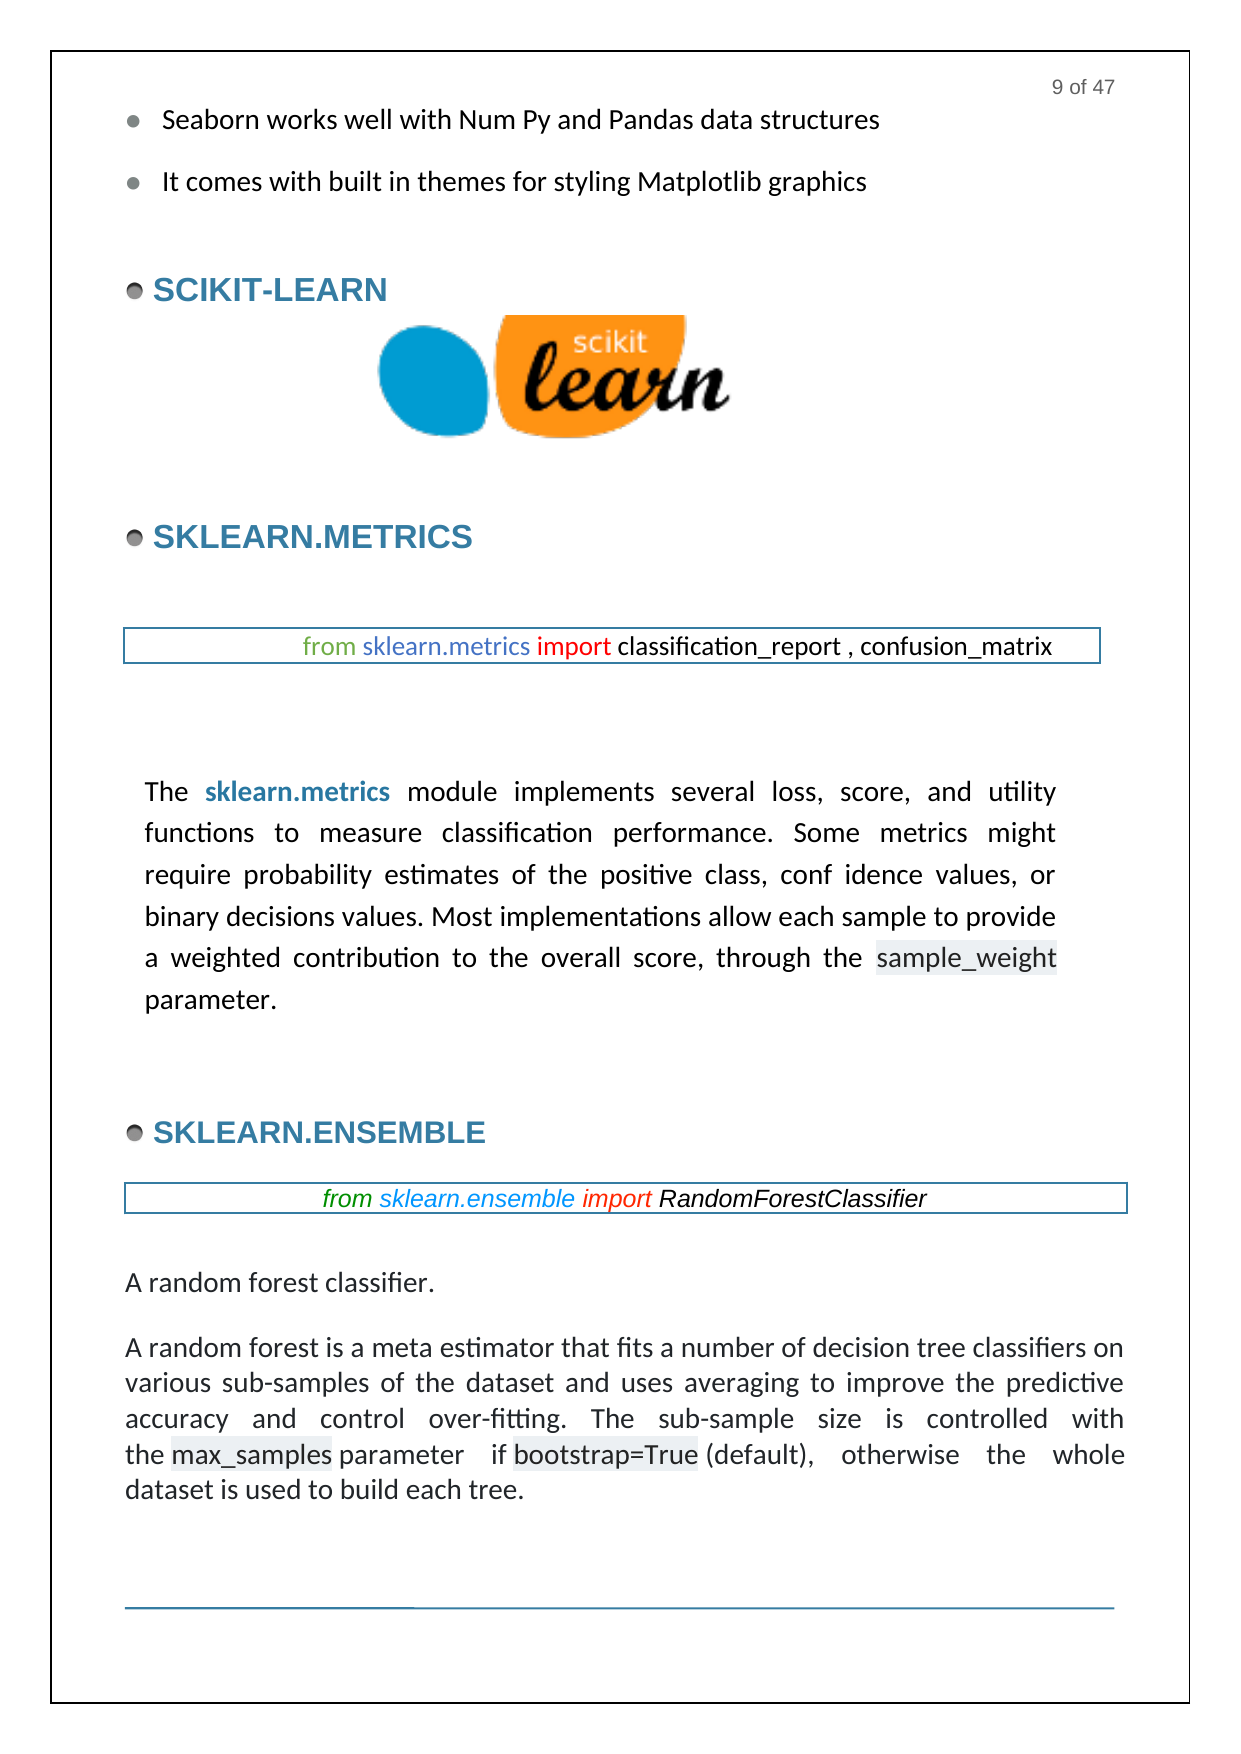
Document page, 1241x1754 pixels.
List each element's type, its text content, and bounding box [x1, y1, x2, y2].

text A random forest classifier. [125, 1264, 1126, 1300]
picture [125, 1123, 144, 1144]
text The sklearn.metrics module implements several loss, score, and utility functions to measure classification performance. Some metrics might require probability estimates of the positive class, conf idence values, or binary decisions values. Most implementations allow each sample to provide a weighted contribution to the overall score, through the sample_weight parameter. [144, 773, 1057, 1017]
picture [376, 315, 734, 445]
subtitle SCIKIT-LEARN [125, 270, 1056, 308]
list It comes with built in themes for styling Matplotlib graphics [125, 163, 1057, 198]
list Seaborn works well with Num Py and Pandas data structures [125, 101, 1057, 137]
text A random forest is a meta estimator that fits a number of decision tree classifiers on various sub-samples of the dataset and uses averaging to improve the predictive accuracy and control over-fitting. The sub-sample size is controlled with the max_samples parameter if bootstrap=True (default), otherwise the whole dataset is used to build each tree. [125, 1329, 1126, 1507]
picture [125, 281, 144, 302]
subtitle SKLEARN.ENSEMBLE [125, 1114, 491, 1153]
text from sklearn.ensemble import RandomForestClassifier [126, 1184, 1126, 1212]
text from sklearn.metrics import classification_report , confusion_matrix [125, 629, 1099, 662]
subtitle SKLEARN.METRICS [125, 517, 1056, 555]
picture [125, 528, 144, 549]
